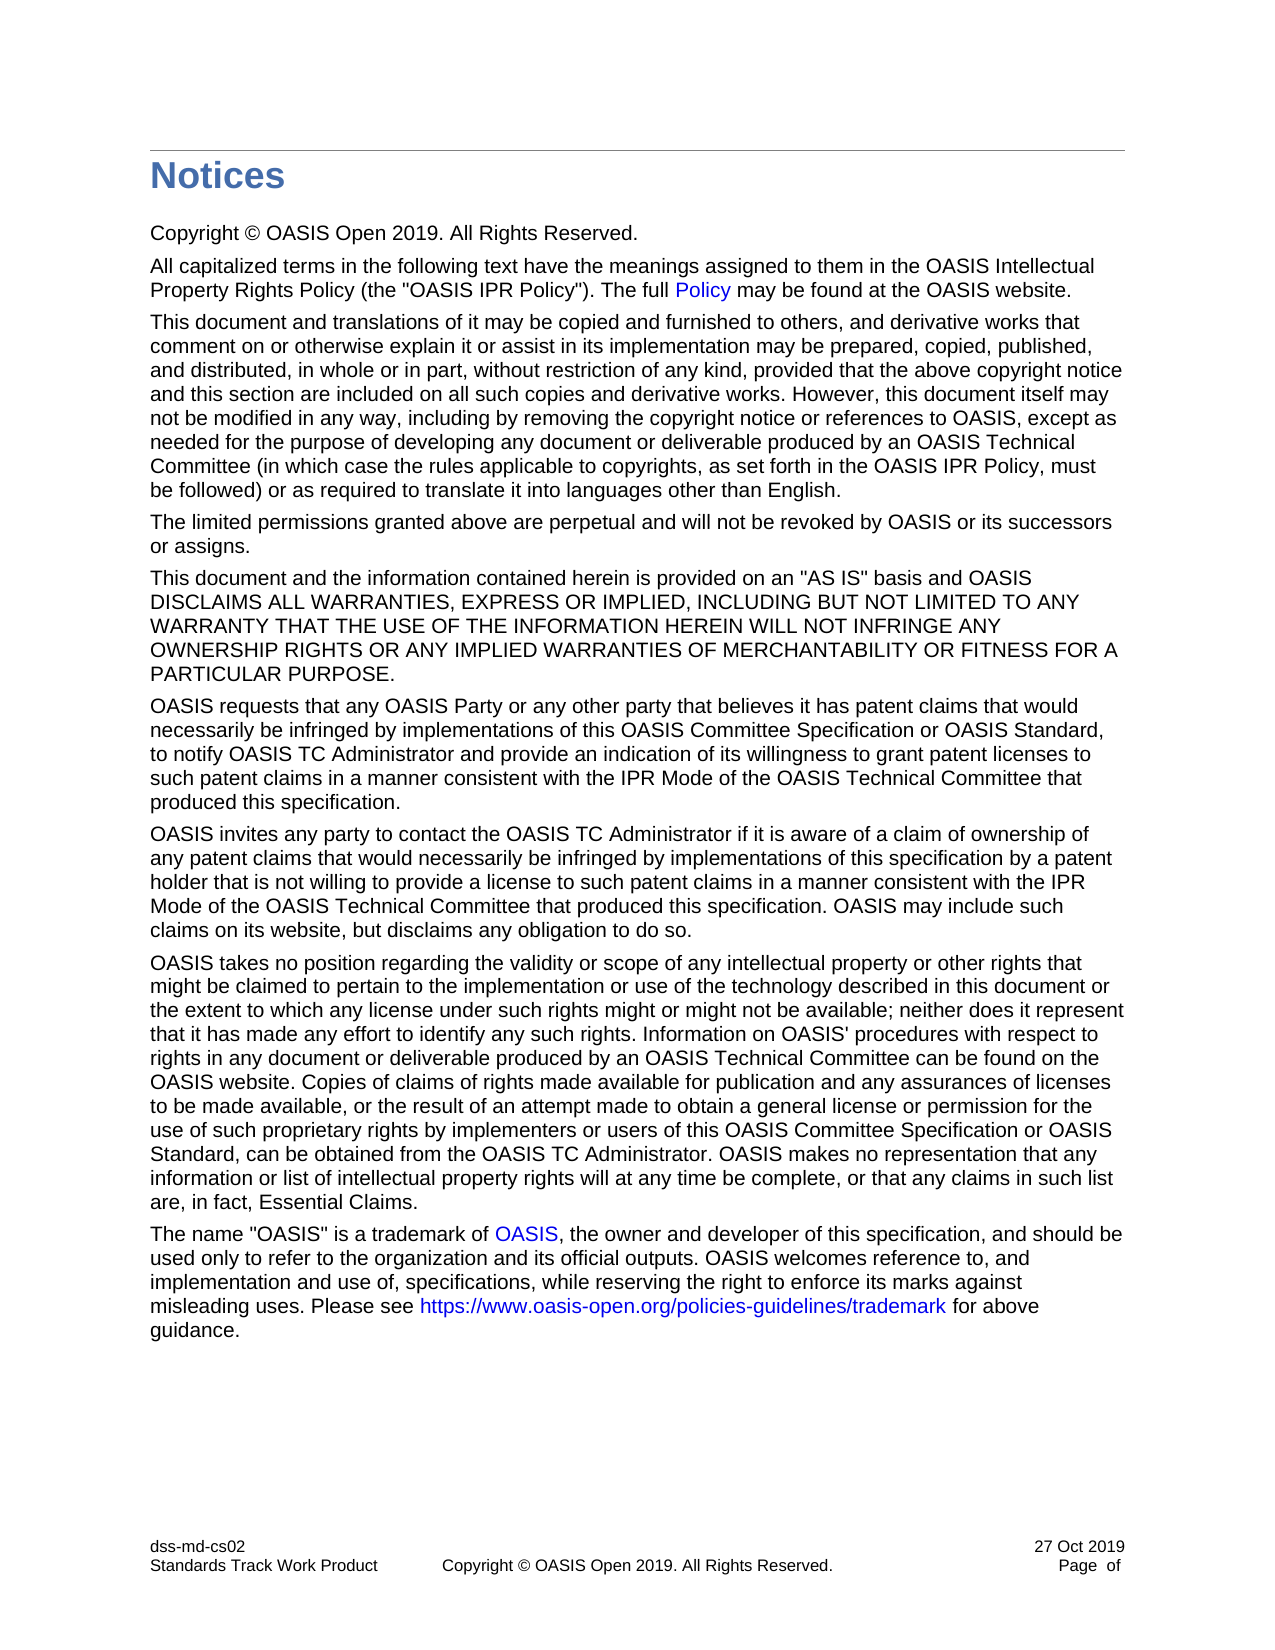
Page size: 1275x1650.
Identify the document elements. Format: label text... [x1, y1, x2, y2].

text The limited permissions granted above are perpetual and will not be revoked by OASIS or its successors or assigns. [150, 510, 1125, 558]
text All capitalized terms in the following text have the meanings assigned to them in the OASIS Intellectual Property Rights Policy (the "OASIS IPR Policy"). The full Policy may be found at the OASIS website. [150, 253, 1125, 301]
text Copyright © OASIS Open 2019. All Rights Reserved. [150, 221, 1125, 245]
text This document and translations of it may be copied and furnished to others, and derivative works that comment on or otherwise explain it or assist in its implementation may be prepared, copied, published, and distributed, in whole or in part, without restriction of any kind, provided that the above copyright notice and this section are included on all such copies and derivative works. However, this document itself may not be modified in any way, including by removing the copyright notice or references to OASIS, except as needed for the purpose of developing any document or deliverable produced by an OASIS Technical Committee (in which case the rules applicable to copyrights, as set forth in the OASIS IPR Policy, must be followed) or as required to translate it into languages other than English. [150, 310, 1125, 501]
text OASIS takes no position regarding the validity or scope of any intellectual property or other rights that might be claimed to pertain to the implementation or use of the technology described in this document or the extent to which any license under such rights might or might not be available; neither does it represent that it has made any effort to identify any such rights. Information on OASIS' procedures with respect to rights in any document or deliverable produced by an OASIS Technical Committee can be found on the OASIS website. Copies of claims of rights made available for publication and any assurances of licenses to be made available, or the result of an attempt made to obtain a general license or permission for the use of such proprietary rights by implementers or users of this OASIS Committee Specification or OASIS Standard, can be obtained from the OASIS TC Administrator. OASIS makes no representation that any information or list of intellectual property rights will at any time be complete, or that any claims in such list are, in fact, Essential Claims. [150, 950, 1125, 1214]
text OASIS requests that any OASIS Party or any other party that believes it has patent claims that would necessarily be infringed by implementations of this OASIS Committee Specification or OASIS Standard, to notify OASIS TC Administrator and provide an indication of its willingness to grant patent licenses to such patent claims in a manner consistent with the IPR Mode of the OASIS Technical Committee that produced this specification. [150, 694, 1125, 814]
text The name "OASIS" is a trademark of OASIS, the owner and developer of this specification, and should be used only to refer to the organization and its official outputs. OASIS welcomes reference to, and implementation and use of, specifications, while reserving the right to enforce its marks against misleading uses. Please see https://www.oasis-open.org/policies-guidelines/trademark for above guidance. [150, 1222, 1125, 1342]
text Notices [150, 151, 1125, 196]
text OASIS invites any party to contact the OASIS TC Administrator if it is aware of a claim of ownership of any patent claims that would necessarily be infringed by implementations of this specification by a patent holder that is not willing to provide a license to such patent claims in a manner consistent with the IPR Mode of the OASIS Technical Committee that produced this specification. OASIS may include such claims on its website, but disclaims any obligation to do so. [150, 822, 1125, 942]
text This document and the information contained herein is provided on an "AS IS" basis and OASIS DISCLAIMS ALL WARRANTIES, EXPRESS OR IMPLIED, INCLUDING BUT NOT LIMITED TO ANY WARRANTY THAT THE USE OF THE INFORMATION HEREIN WILL NOT INFRINGE ANY OWNERSHIP RIGHTS OR ANY IMPLIED WARRANTIES OF MERCHANTABILITY OR FITNESS FOR A PARTICULAR PURPOSE. [150, 566, 1125, 686]
